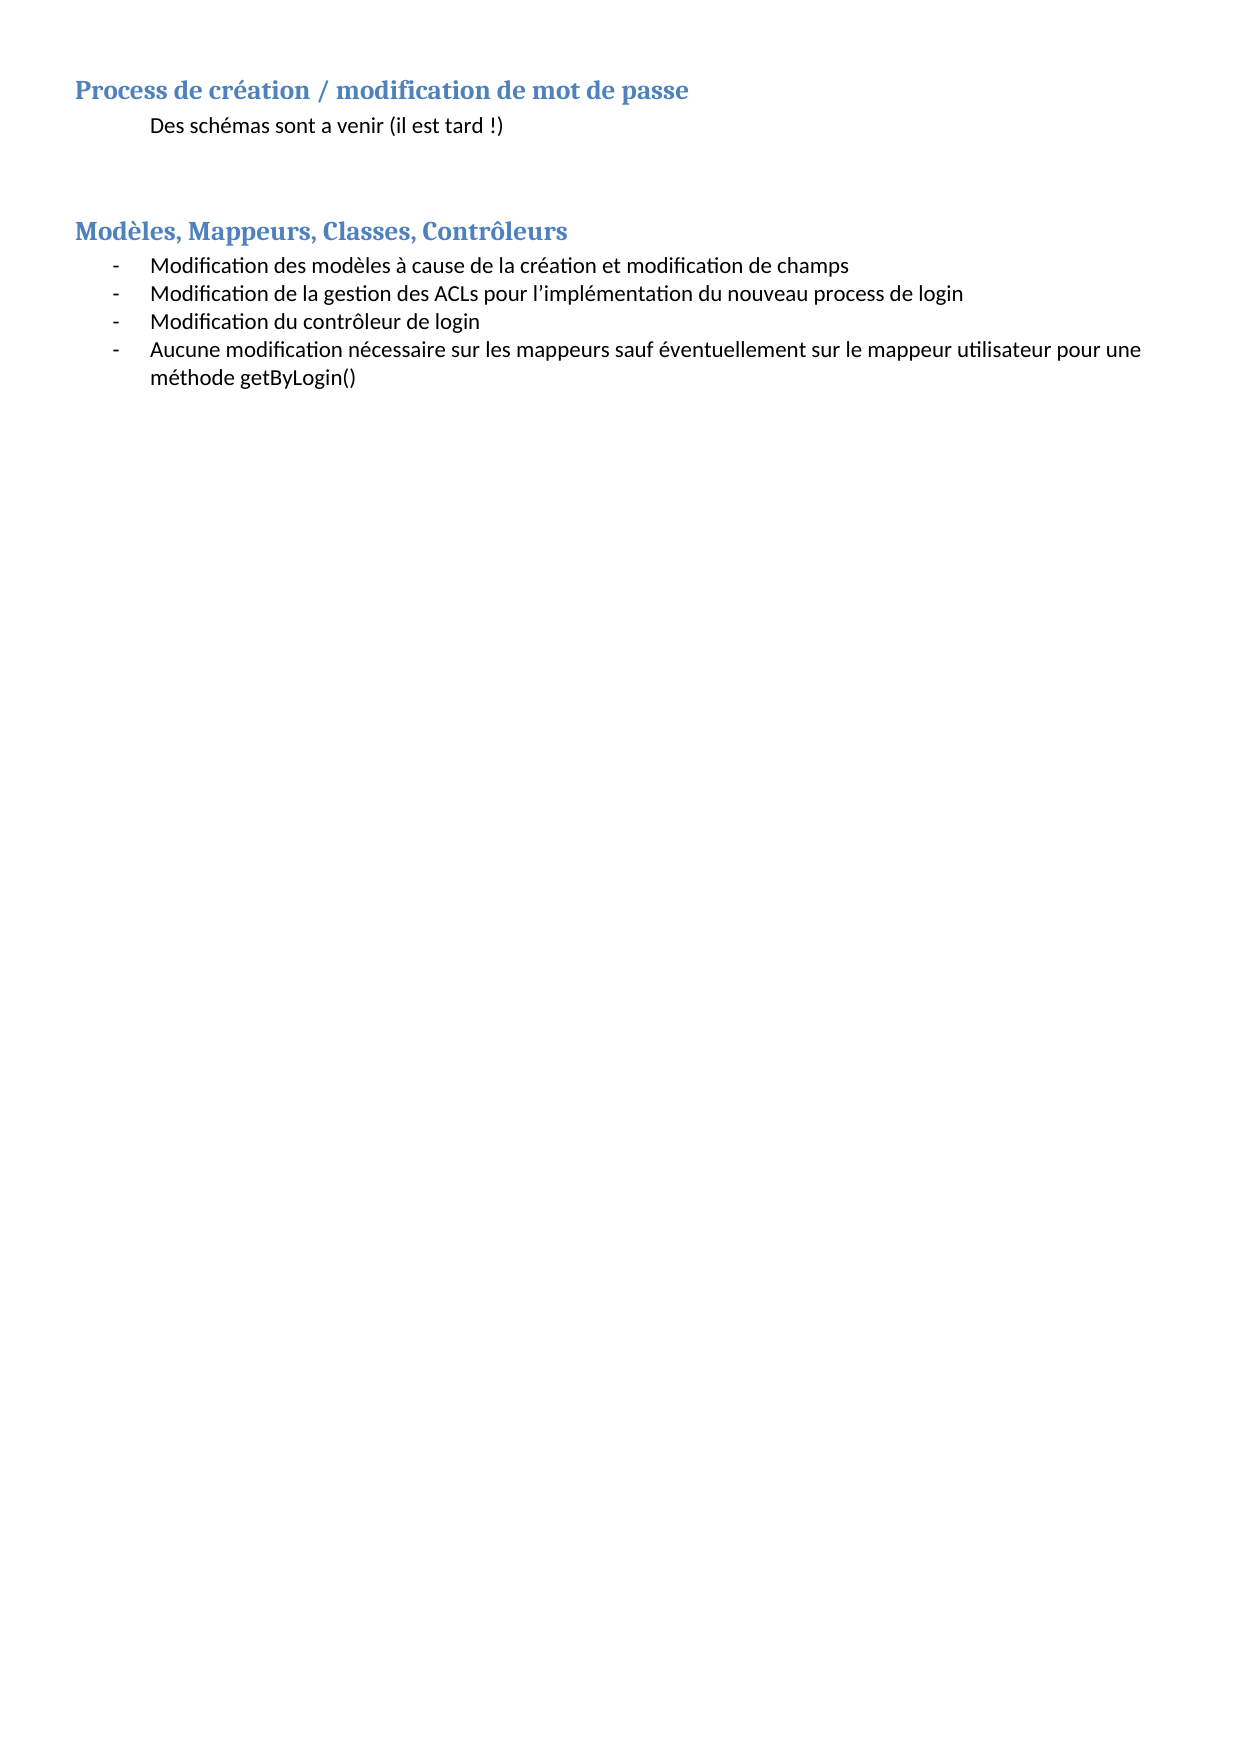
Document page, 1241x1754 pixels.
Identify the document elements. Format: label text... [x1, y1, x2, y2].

list Modification du contrôleur de login [112, 307, 1165, 335]
list Aucune modification nécessaire sur les mappeurs sauf éventuellement sur le mappeur utilisateur pour une méthode getByLogin() [112, 335, 1165, 391]
subtitle Process de création / modification de mot de passe [75, 75, 1165, 106]
list Modification des modèles à cause de la création et modification de champs [112, 251, 1165, 279]
subtitle Modèles, Mappeurs, Classes, Contrôleurs [75, 216, 1165, 247]
list Des schémas sont a venir (il est tard !) [150, 111, 1165, 139]
list Modification de la gestion des ACLs pour l’implémentation du nouveau process de login [112, 279, 1165, 307]
